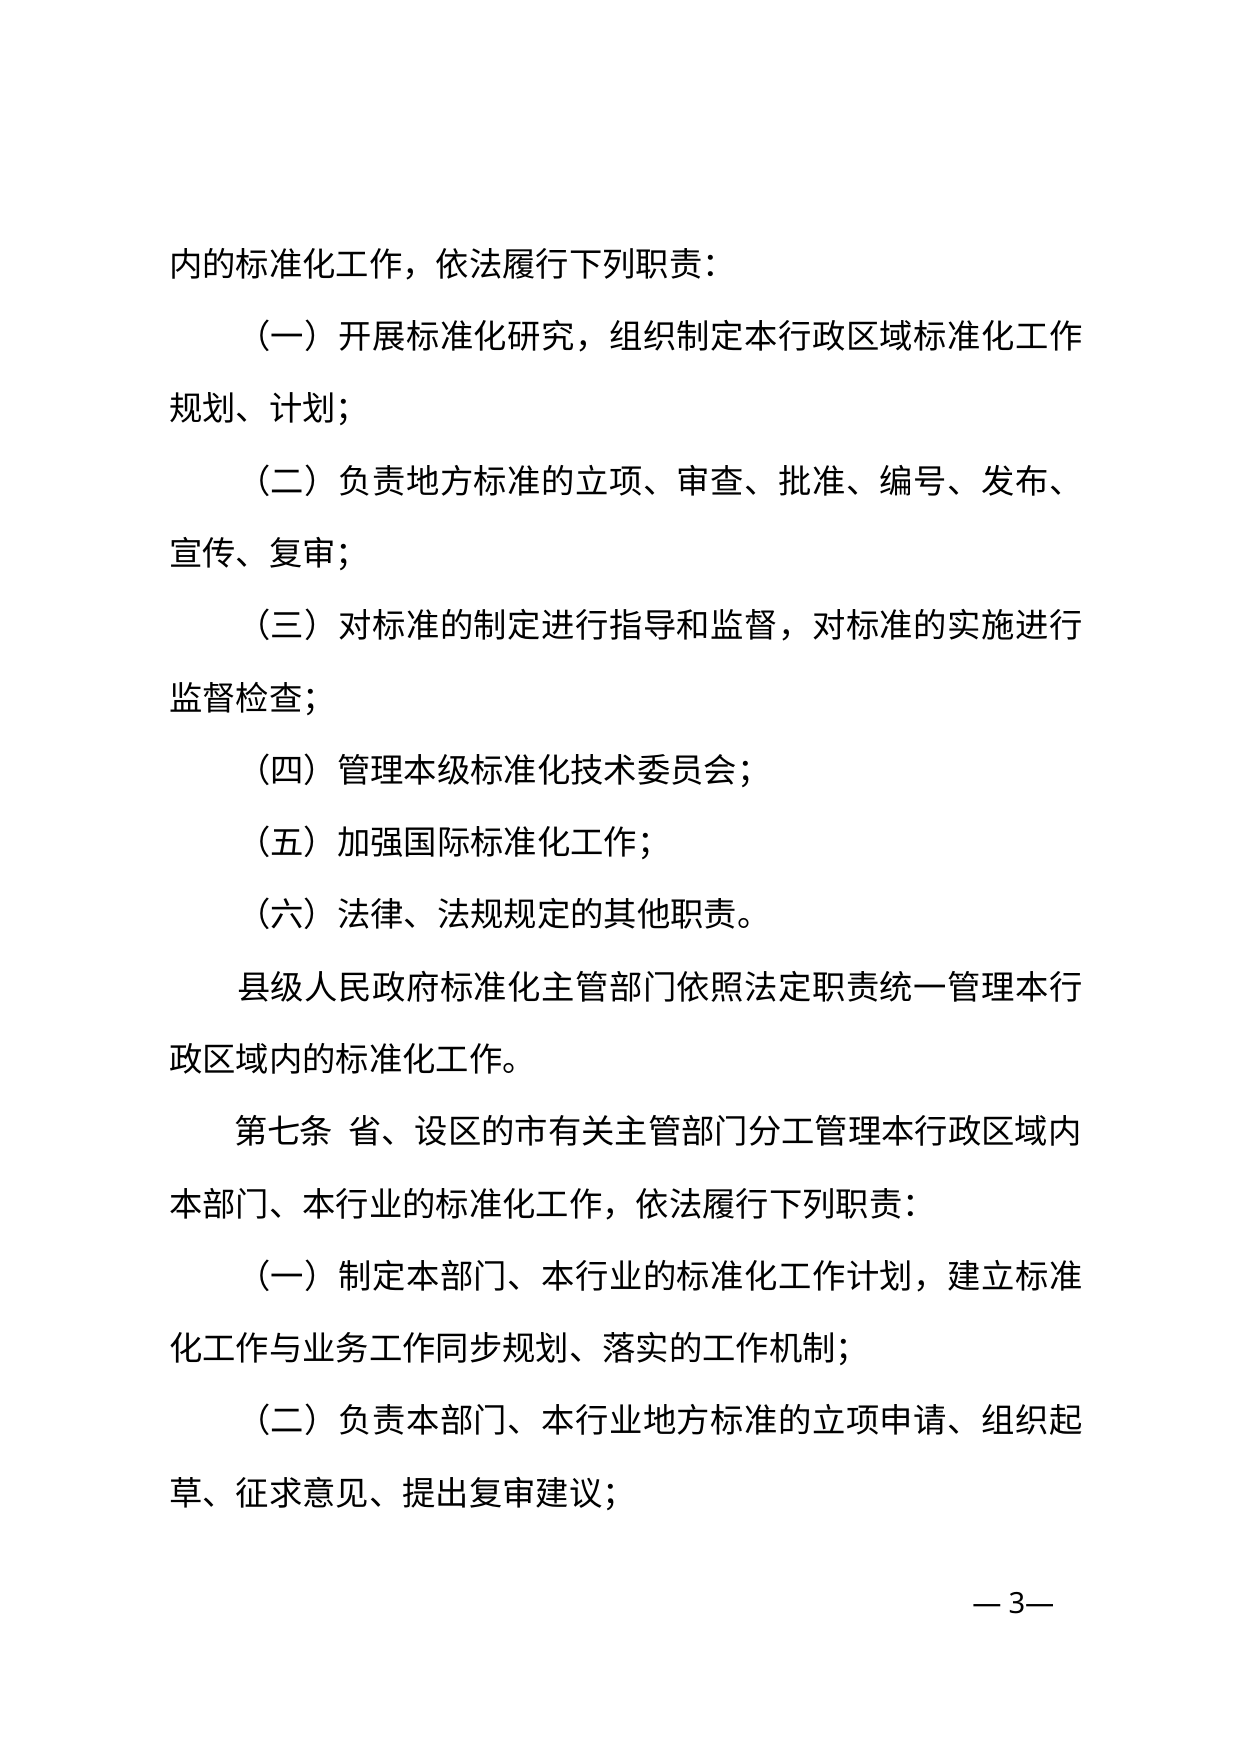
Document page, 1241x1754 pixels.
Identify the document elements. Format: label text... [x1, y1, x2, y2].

text （五）加强国际标准化工作； [169, 816, 1083, 864]
text （一）制定本部门、本行业的标准化工作计划，建立标准化工作与业务工作同步规划、落实的工作机制； [169, 1250, 1083, 1370]
text （一）开展标准化研究，组织制定本行政区域标准化工作规划、计划； [169, 310, 1083, 430]
text 县级人民政府标准化主管部门依照法定职责统一管理本行政区域内的标准化工作。 [169, 961, 1083, 1081]
text （二）负责地方标准的立项、审查、批准、编号、发布、宣传、复审； [169, 454, 1083, 575]
text （二）负责本部门、本行业地方标准的立项申请、组织起草、征求意见、提出复审建议； [169, 1394, 1083, 1515]
text （三）对标准的制定进行指导和监督，对标准的实施进行监督检查； [169, 599, 1083, 719]
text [169, 238, 1083, 286]
text （四）管理本级标准化技术委员会； [169, 744, 1083, 792]
text 第七条 省、设区的市有关主管部门分工管理本行政区域内本部门、本行业的标准化工作，依法履行下列职责： [169, 1105, 1083, 1226]
text （六）法律、法规规定的其他职责。 [169, 888, 1083, 936]
